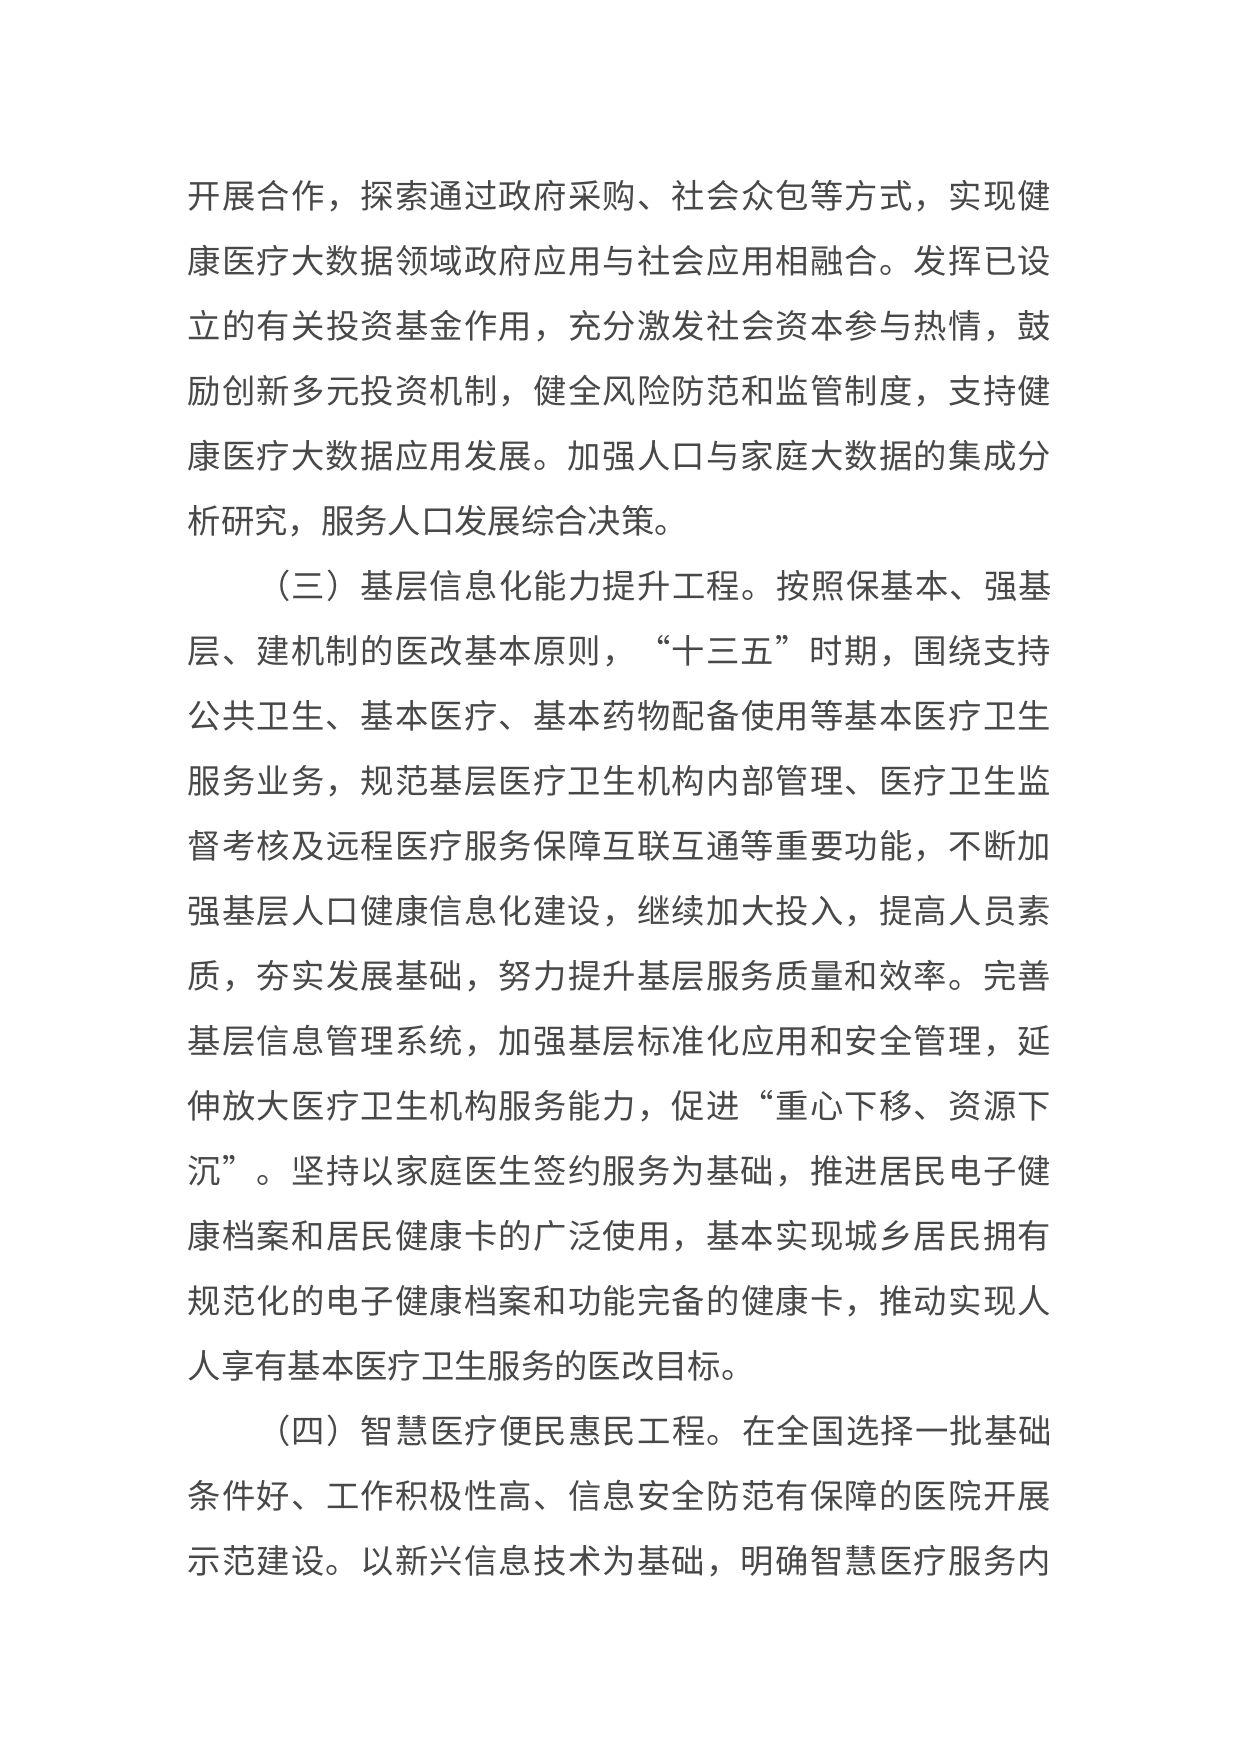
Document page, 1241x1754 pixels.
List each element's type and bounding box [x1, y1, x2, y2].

text [187, 162, 1053, 1592]
